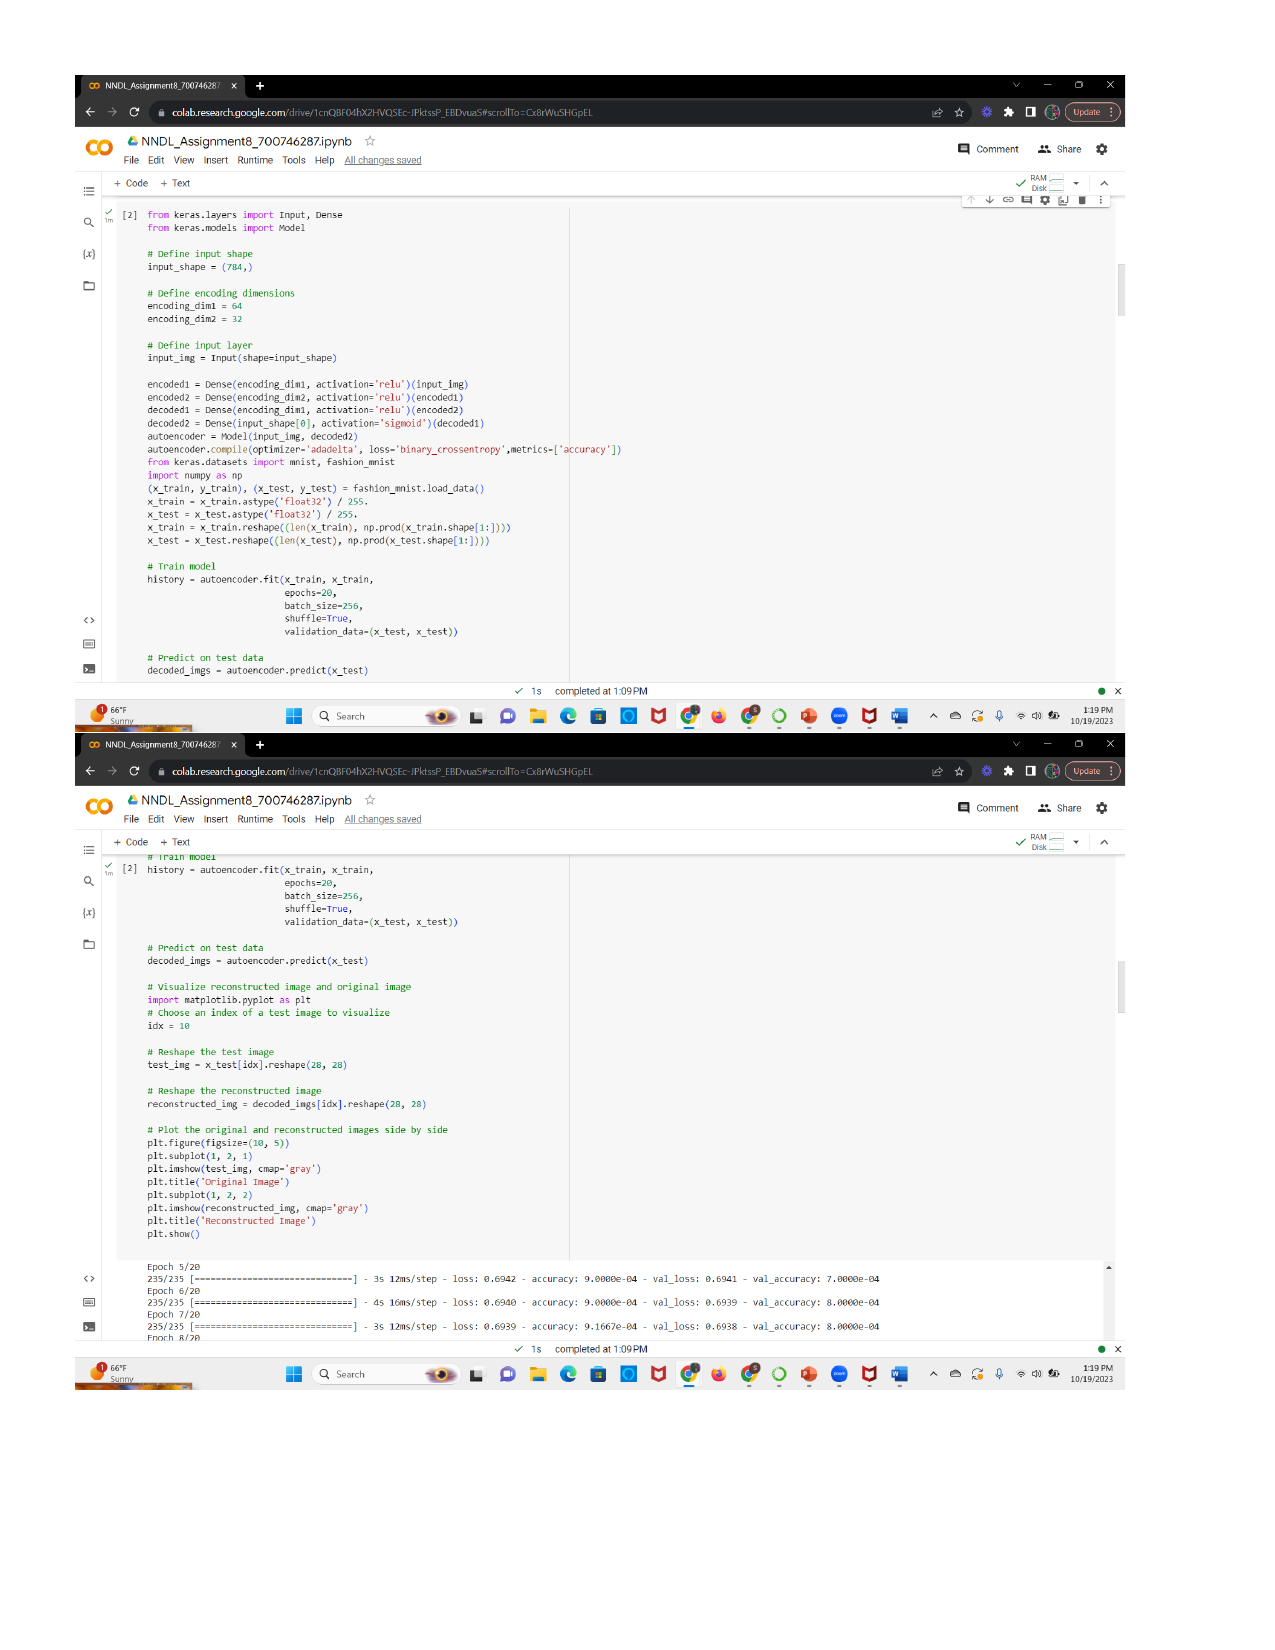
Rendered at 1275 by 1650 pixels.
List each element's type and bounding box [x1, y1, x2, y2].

picture [75, 733, 1125, 1390]
picture [75, 75, 1125, 732]
